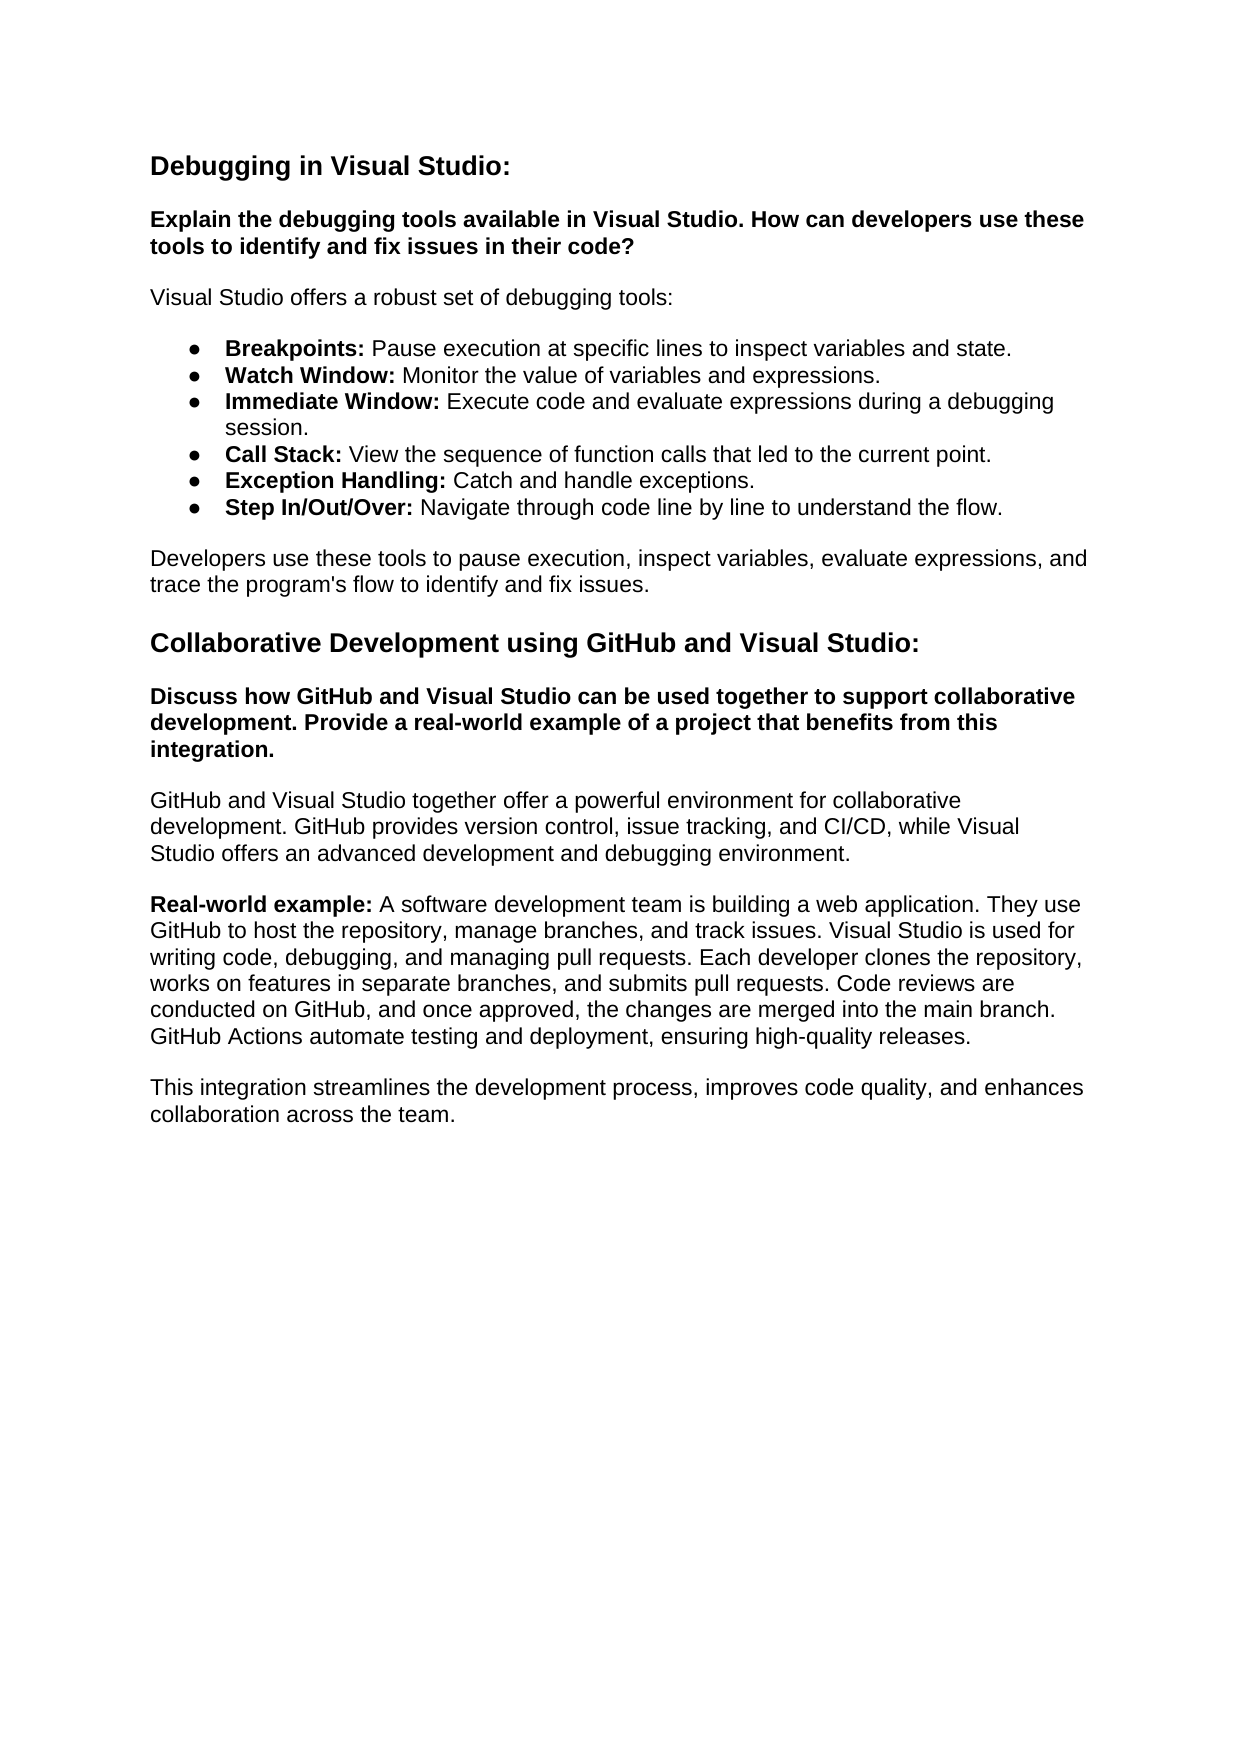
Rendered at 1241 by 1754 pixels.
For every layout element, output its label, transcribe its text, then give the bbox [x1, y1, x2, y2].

text Discuss how GitHub and Visual Studio can be used together to support collaborative development. Provide a real-world example of a project that benefits from this integration. [150, 683, 1090, 762]
list Watch Window: Monitor the value of variables and expressions. [187, 362, 1090, 388]
list Step In/Out/Over: Navigate through code line by line to understand the flow. [187, 493, 1090, 520]
subtitle Debugging in Visual Studio: [150, 150, 1090, 181]
list Immediate Window: Execute code and evaluate expressions during a debugging session. [187, 388, 1090, 441]
text Real-world example: A software development team is building a web application. They use GitHub to host the repository, manage branches, and track issues. Visual Studio is used for writing code, debugging, and managing pull requests. Each developer clones the repository, works on features in separate branches, and submits pull requests. Code reviews are conducted on GitHub, and once approved, the changes are merged into the main branch. GitHub Actions automate testing and deployment, ensuring high-quality releases. [150, 891, 1090, 1049]
text GitHub and Visual Studio together offer a powerful environment for collaborative development. GitHub provides version control, issue tracking, and CI/CD, while Visual Studio offers an advanced development and debugging environment. [150, 787, 1090, 866]
list Breakpoints: Pause execution at specific lines to inspect variables and state. [187, 335, 1090, 362]
list Call Stack: View the sequence of function calls that led to the current point. [187, 441, 1090, 467]
text Explain the debugging tools available in Visual Studio. How can developers use these tools to identify and fix issues in their code? [150, 206, 1090, 259]
list Exception Handling: Catch and handle exceptions. [187, 467, 1090, 493]
subtitle Collaborative Development using GitHub and Visual Studio: [150, 627, 1090, 658]
text This integration streamlines the development process, improves code quality, and enhances collaboration across the team. [150, 1074, 1090, 1127]
text Visual Studio offers a robust set of debugging tools: [150, 284, 1090, 310]
text Developers use these tools to pause execution, inspect variables, evaluate expressions, and trace the program's flow to identify and fix issues. [150, 545, 1090, 597]
